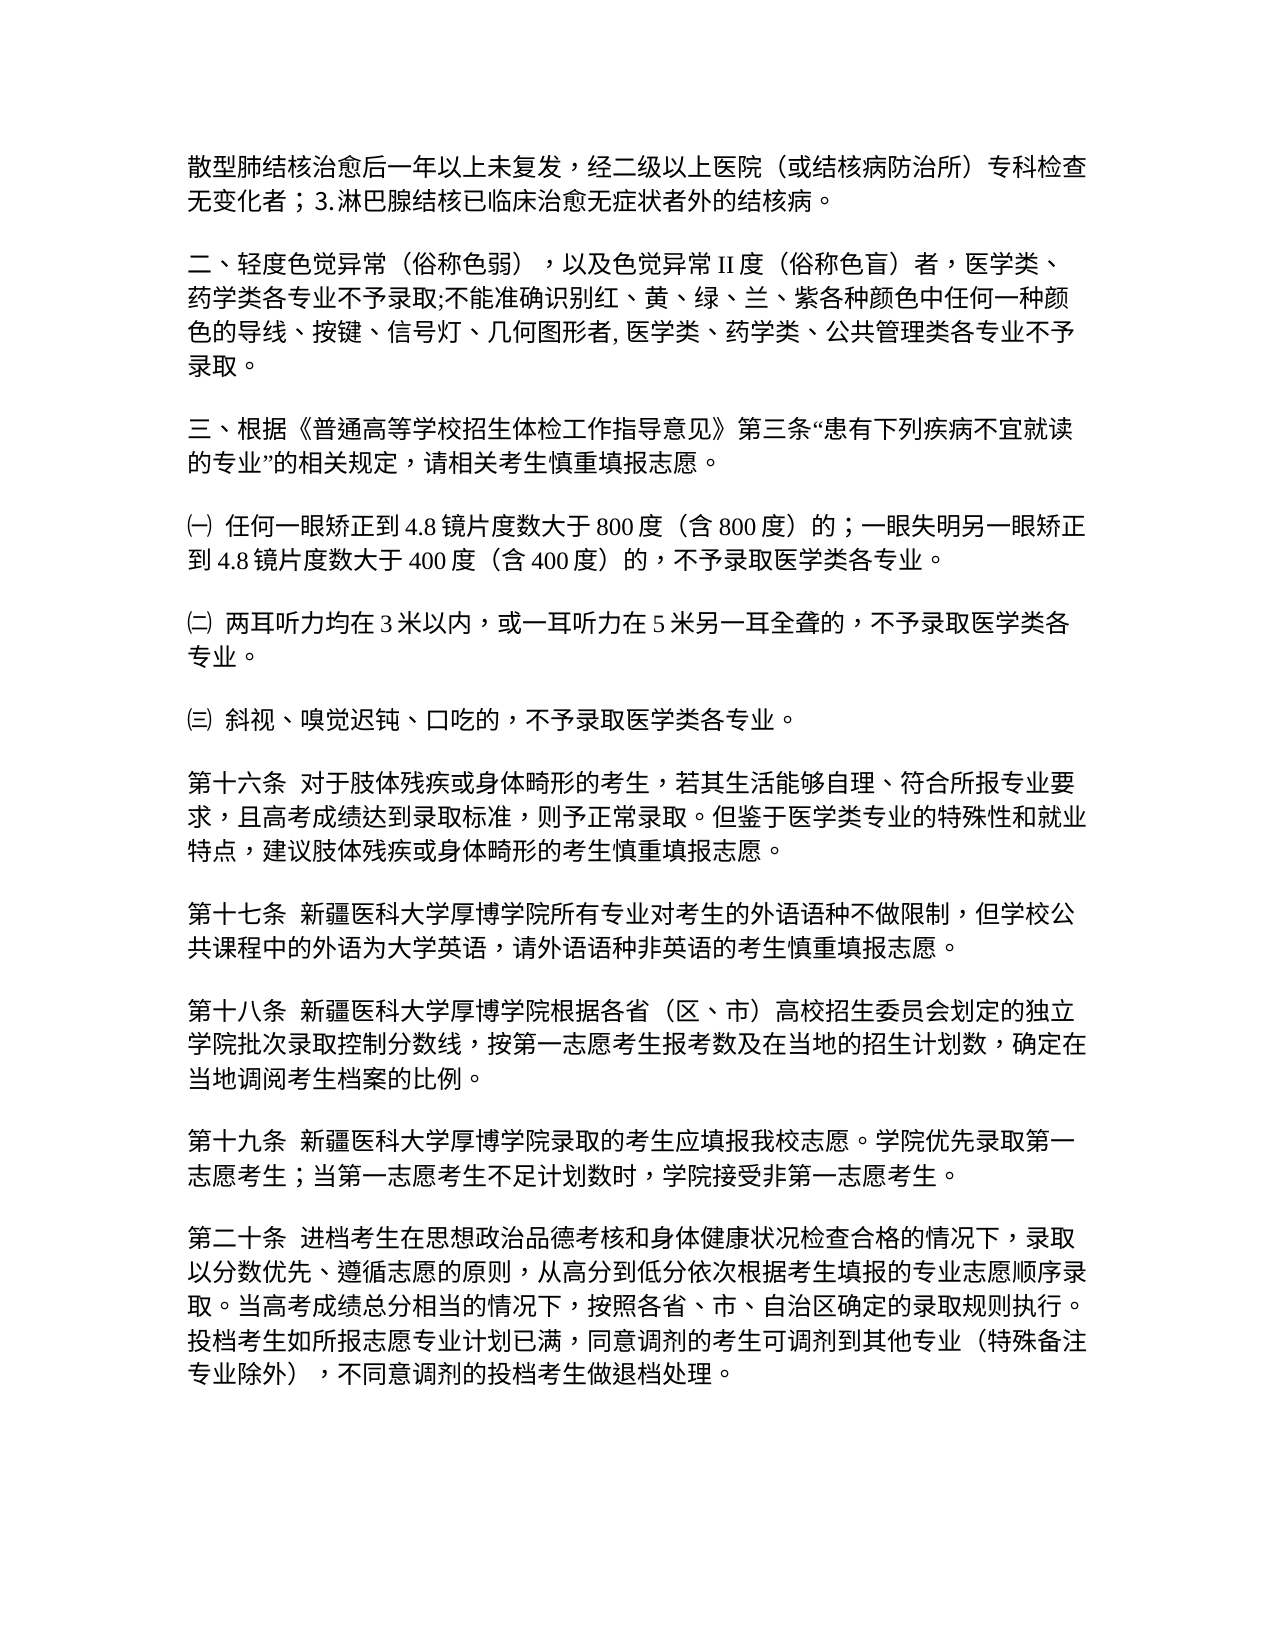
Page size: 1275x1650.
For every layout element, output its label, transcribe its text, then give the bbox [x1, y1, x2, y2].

text 二、轻度色觉异常（俗称色弱），以及色觉异常II度（俗称色盲）者，医学类、药学类各专业不予录取;不能准确识别红、黄、绿、兰、紫各种颜色中任何一种颜色的导线、按键、信号灯、几何图形者, 医学类、药学类、公共管理类各专业不予录取。 [187, 247, 1087, 383]
text 第二十条 进档考生在思想政治品德考核和身体健康状况检查合格的情况下，录取以分数优先、遵循志愿的原则，从高分到低分依次根据考生填报的专业志愿顺序录取。当高考成绩总分相当的情况下，按照各省、市、自治区确定的录取规则执行。投档考生如所报志愿专业计划已满，同意调剂的考生可调剂到其他专业（特殊备注专业除外），不同意调剂的投档考生做退档处理。 [187, 1221, 1087, 1391]
text ㈢ 斜视、嗅觉迟钝、口吃的，不予录取医学类各专业。 [187, 702, 1087, 737]
text ㈠ 任何一眼矫正到4.8镜片度数大于800度（含800度）的；一眼失明另一眼矫正到4.8镜片度数大于400度（含400度）的，不予录取医学类各专业。 [187, 509, 1087, 577]
text 第十九条 新疆医科大学厚博学院录取的考生应填报我校志愿。学院优先录取第一志愿考生；当第一志愿考生不足计划数时，学院接受非第一志愿考生。 [187, 1124, 1087, 1192]
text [187, 150, 1087, 218]
text 三、根据《普通高等学校招生体检工作指导意见》第三条“患有下列疾病不宜就读的专业”的相关规定，请相关考生慎重填报志愿。 [187, 412, 1087, 480]
text ㈡ 两耳听力均在3米以内，或一耳听力在5米另一耳全聋的，不予录取医学类各专业。 [187, 606, 1087, 674]
text 第十六条 对于肢体残疾或身体畸形的考生，若其生活能够自理、符合所报专业要求，且高考成绩达到录取标准，则予正常录取。但鉴于医学类专业的特殊性和就业特点，建议肢体残疾或身体畸形的考生慎重填报志愿。 [187, 765, 1087, 867]
text 第十八条 新疆医科大学厚博学院根据各省（区、市）高校招生委员会划定的独立学院批次录取控制分数线，按第一志愿考生报考数及在当地的招生计划数，确定在当地调阅考生档案的比例。 [187, 993, 1087, 1095]
text 第十七条 新疆医科大学厚博学院所有专业对考生的外语语种不做限制，但学校公共课程中的外语为大学英语，请外语语种非英语的考生慎重填报志愿。 [187, 896, 1087, 964]
